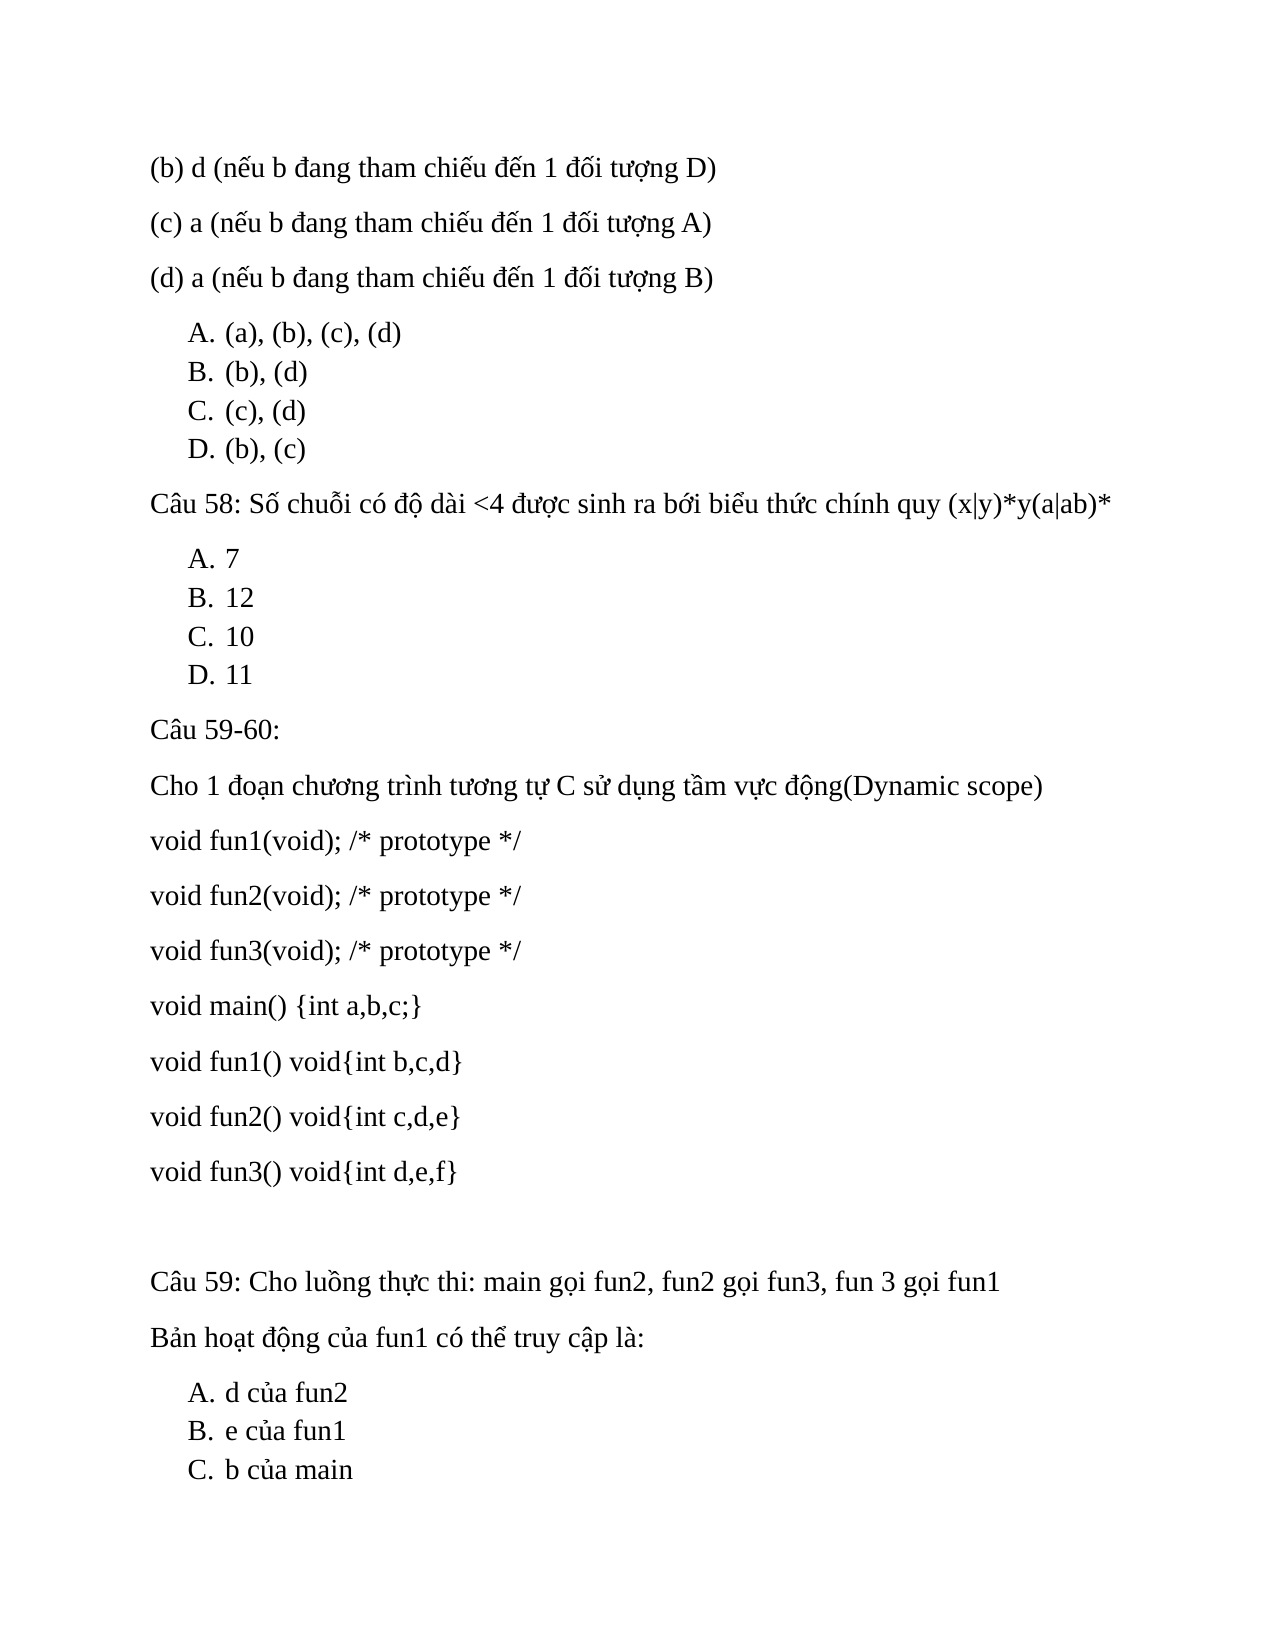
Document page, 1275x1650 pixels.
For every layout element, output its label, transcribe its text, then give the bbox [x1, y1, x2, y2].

text Câu 59: Cho luồng thực thi: main gọi fun2, fun2 gọi fun3, fun 3 gọi fun1 [150, 1264, 1125, 1298]
list 12 [187, 580, 1125, 614]
text Cho 1 đoạn chương trình tương tự C sử dụng tầm vực động(Dynamic scope) [150, 768, 1125, 801]
text void fun3() void{int d,e,f} [150, 1154, 1125, 1188]
text (c) a (nếu b đang tham chiếu đến 1 đối tượng A) [150, 205, 1125, 239]
text (d) a (nếu b đang tham chiếu đến 1 đối tượng B) [150, 260, 1125, 294]
list (c), (d) [187, 393, 1125, 426]
list (a), (b), (c), (d) [187, 316, 1125, 349]
text void fun1() void{int b,c,d} [150, 1044, 1125, 1077]
list 7 [187, 542, 1125, 575]
text void fun2() void{int c,d,e} [150, 1099, 1125, 1132]
text void fun1(void); /* prototype */ [150, 823, 1125, 856]
list (b), (d) [187, 354, 1125, 388]
text (b) d (nếu b đang tham chiếu đến 1 đối tượng D) [150, 150, 1125, 183]
list d của fun2 [187, 1375, 1125, 1408]
list (b), (c) [187, 431, 1125, 465]
text void main() {int a,b,c;} [150, 988, 1125, 1022]
text Câu 58: Số chuỗi có độ dài <4 được sinh ra bới biểu thức chính quy (x|y)*y(a|ab)* [150, 486, 1125, 520]
text Bản hoạt động của fun1 có thể truy cập là: [150, 1320, 1125, 1353]
list e của fun1 [187, 1413, 1125, 1447]
list b của main [187, 1452, 1125, 1486]
text void fun3(void); /* prototype */ [150, 933, 1125, 967]
text void fun2(void); /* prototype */ [150, 878, 1125, 912]
list 10 [187, 619, 1125, 652]
text Câu 59-60: [150, 712, 1125, 746]
list 11 [187, 657, 1125, 691]
